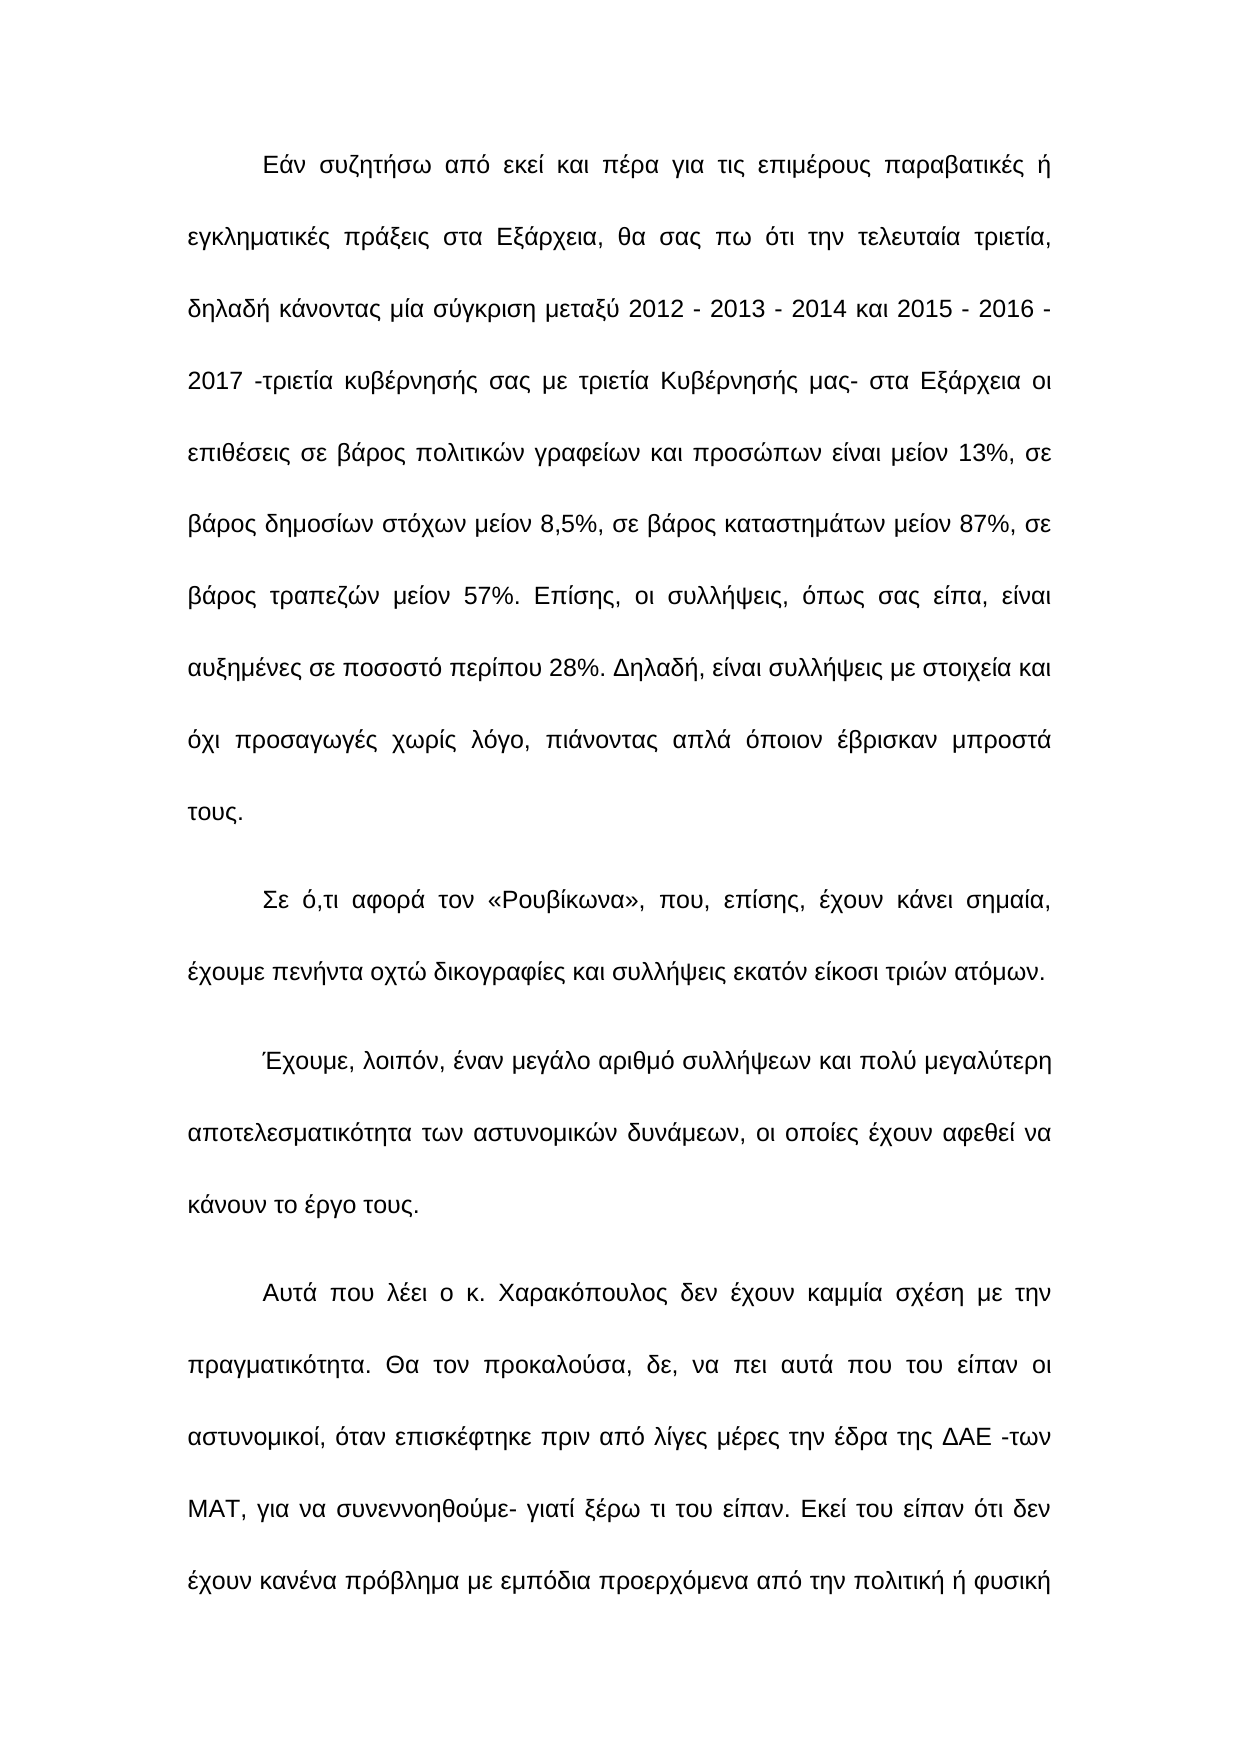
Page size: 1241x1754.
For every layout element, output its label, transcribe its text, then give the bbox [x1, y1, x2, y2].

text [187, 1278, 1053, 1594]
text Έχουμε, λοιπόν, έναν μεγάλο αριθμό συλλήψεων και πολύ μεγαλύτερη αποτελεσματικότητα των αστυνομικών δυνάμεων, οι οποίες έχουν αφεθεί να κάνουν το έργο τους. [187, 1046, 1053, 1218]
text Εάν συζητήσω από εκεί και πέρα για τις επιμέρους παραβατικές ή εγκληματικές πράξεις στα Εξάρχεια, θα σας πω ότι την τελευταία τριετία, δηλαδή κάνοντας μία σύγκριση μεταξύ 2012 - 2013 - 2014 και 2015 - 2016 - 2017 -τριετία κυβέρνησής σας με τριετία Κυβέρνησής μας- στα Εξάρχεια οι επιθέσεις σε βάρος πολιτικών γραφείων και προσώπων είναι μείον 13%, σε βάρος δημοσίων στόχων μείον 8,5%, σε βάρος καταστημάτων μείον 87%, σε βάρος τραπεζών μείον 57%. Επίσης, οι συλλήψεις, όπως σας είπα, είναι αυξημένες σε ποσοστό περίπου 28%. Δηλαδή, είναι συλλήψεις με στοιχεία και όχι προσαγωγές χωρίς λόγο, πιάνοντας απλά όποιον έβρισκαν μπροστά τους. [187, 150, 1053, 826]
text Σε ό,τι αφορά τον «Ρουβίκωνα», που, επίσης, έχουν κάνει σημαία, έχουμε πενήντα οχτώ δικογραφίες και συλλήψεις εκατόν είκοσι τριών ατόμων. [187, 885, 1053, 986]
